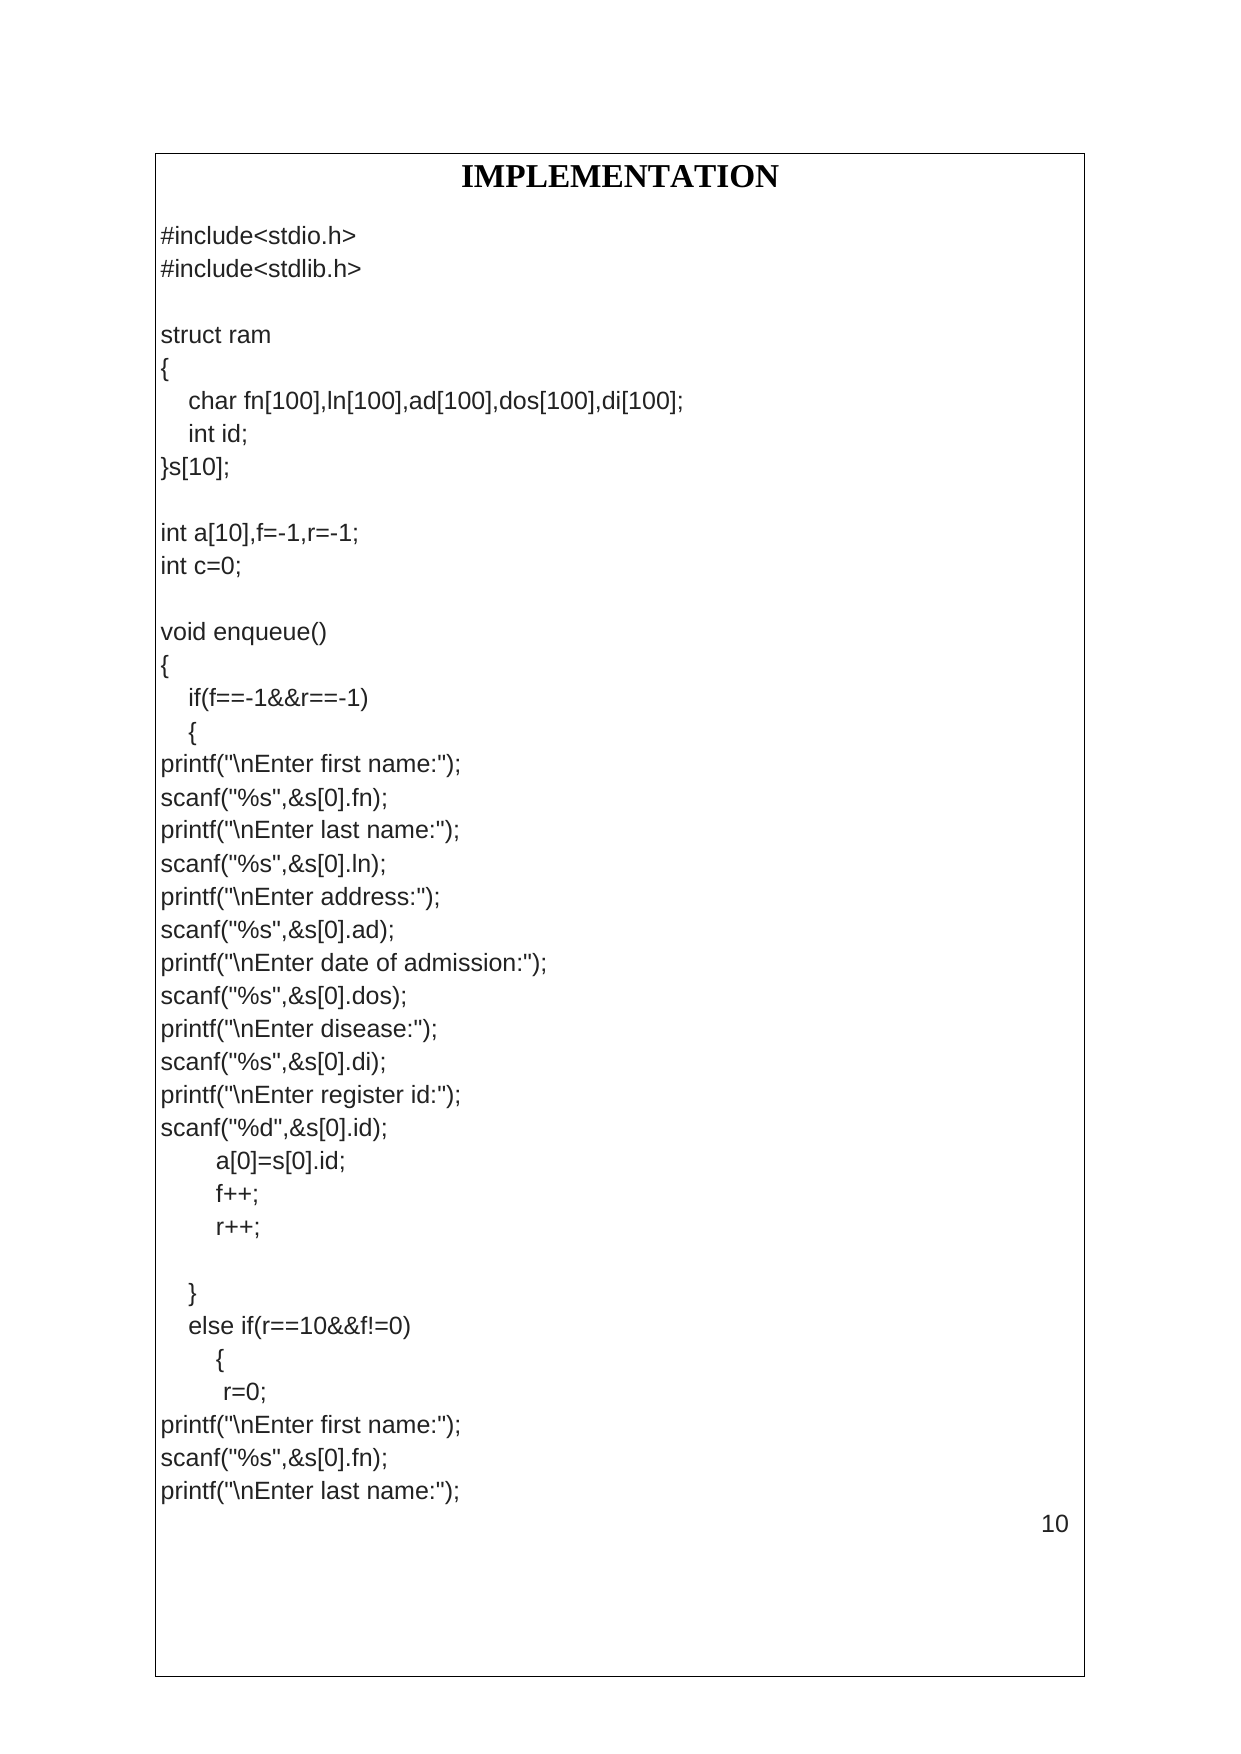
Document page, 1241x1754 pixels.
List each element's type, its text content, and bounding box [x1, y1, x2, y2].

text scanf("%s",&s[0].dos); [160, 981, 1080, 1009]
text printf("\nEnter first name:"); [160, 1410, 1080, 1439]
text scanf("%d",&s[0].id); [160, 1113, 1080, 1141]
text int id; [160, 419, 1080, 448]
text printf("\nEnter last name:"); [160, 1476, 1080, 1505]
text printf("\nEnter register id:"); [160, 1080, 1080, 1108]
text IMPLEMENTATION [160, 156, 1080, 194]
text scanf("%s",&s[0].fn); [160, 782, 1080, 811]
text 10 [160, 1509, 1080, 1538]
text printf("\nEnter last name:"); [160, 816, 1080, 844]
text printf("\nEnter address:"); [160, 882, 1080, 910]
text r++; [160, 1212, 1080, 1241]
text int c=0; [160, 551, 1080, 580]
text #include<stdio.h> [160, 221, 1080, 250]
text }s[10]; [160, 452, 1080, 481]
text } [160, 1278, 1080, 1307]
text printf("\nEnter disease:"); [160, 1014, 1080, 1042]
text #include<stdlib.h> [160, 254, 1080, 283]
text { [160, 650, 1080, 679]
text f++; [160, 1179, 1080, 1207]
text scanf("%s",&s[0].fn); [160, 1443, 1080, 1472]
text printf("\nEnter date of admission:"); [160, 948, 1080, 976]
text a[0]=s[0].id; [160, 1146, 1080, 1174]
text scanf("%s",&s[0].ln); [160, 848, 1080, 877]
text char fn[100],ln[100],ad[100],dos[100],di[100]; [160, 386, 1080, 415]
text int a[10],f=-1,r=-1; [160, 518, 1080, 547]
text { [160, 1344, 1080, 1373]
text scanf("%s",&s[0].di); [160, 1047, 1080, 1075]
text { [160, 353, 1080, 382]
text void enqueue() [160, 617, 1080, 646]
text r=0; [160, 1377, 1080, 1406]
text else if(r==10&&f!=0) [160, 1311, 1080, 1339]
text struct ram [160, 320, 1080, 349]
text printf("\nEnter first name:"); [160, 749, 1080, 778]
text { [160, 716, 1080, 745]
text if(f==-1&&r==-1) [160, 683, 1080, 712]
text scanf("%s",&s[0].ad); [160, 914, 1080, 943]
